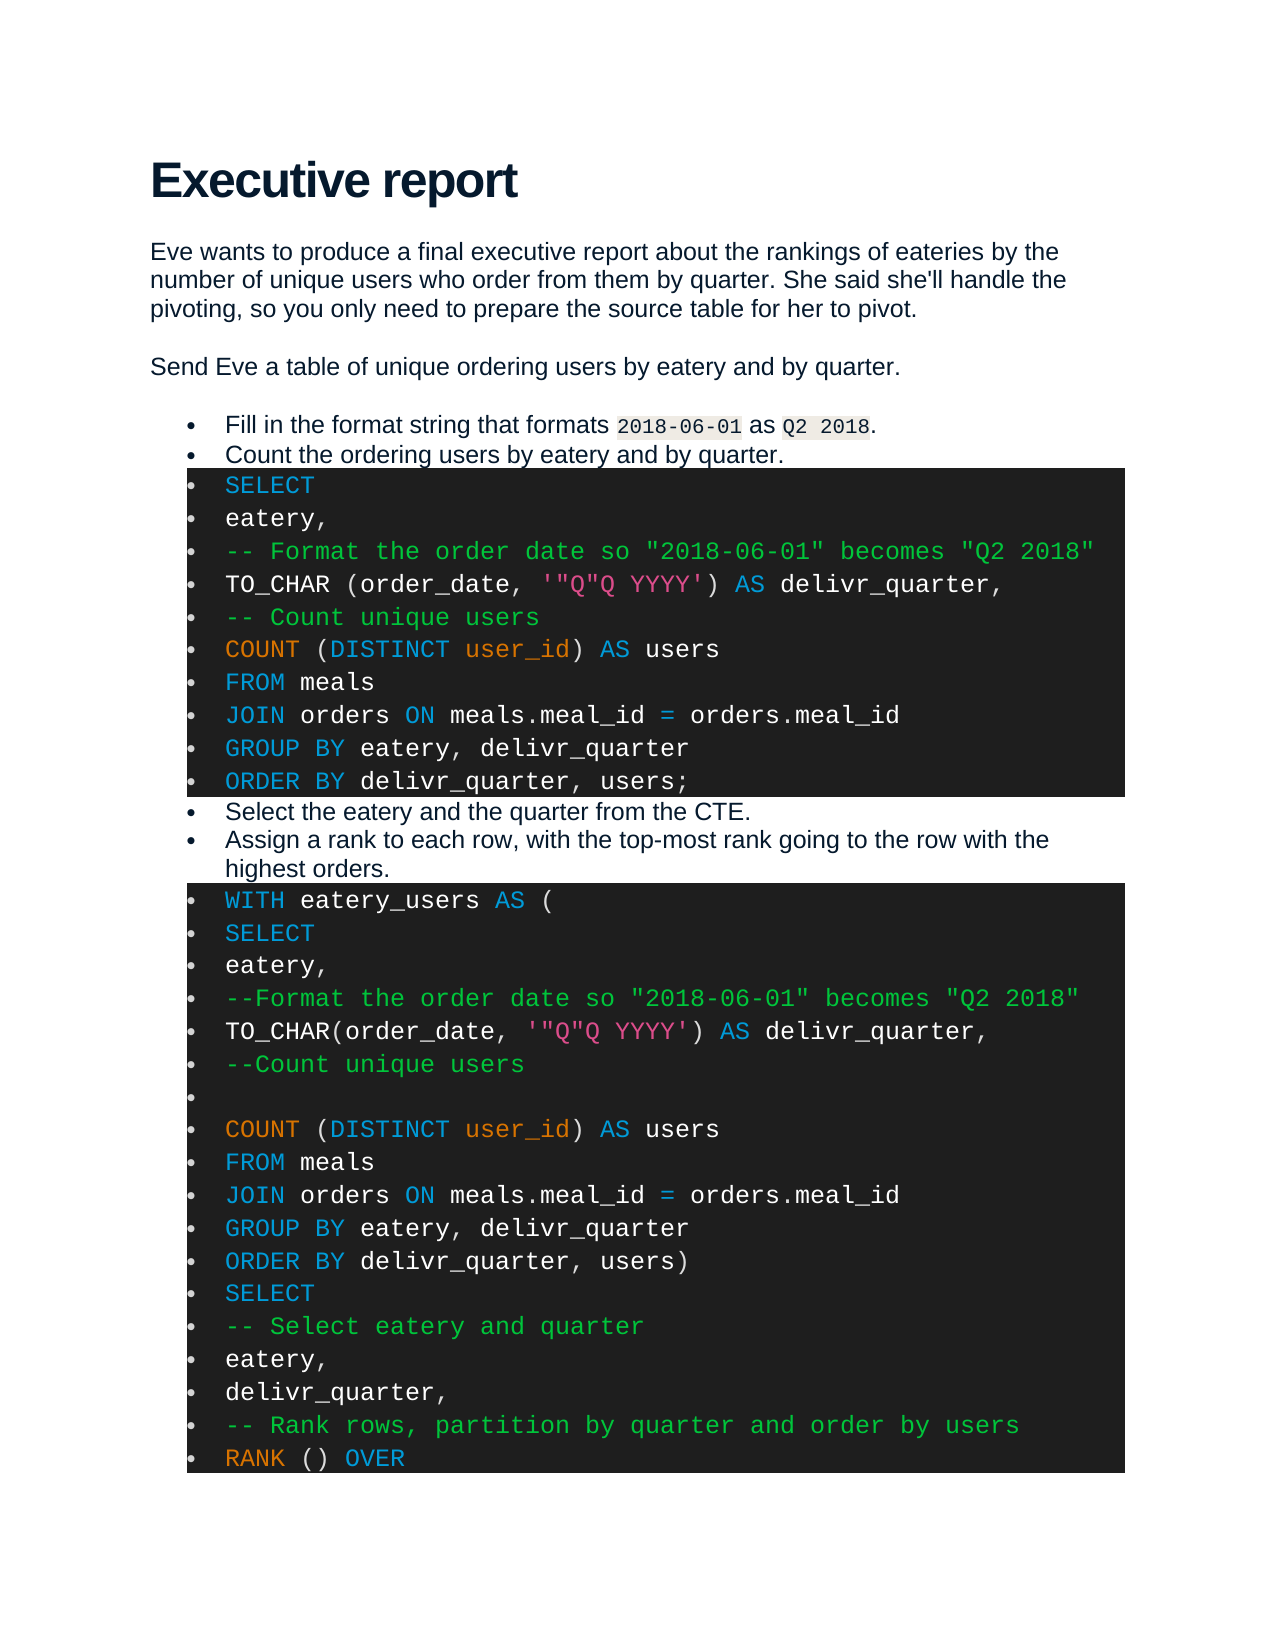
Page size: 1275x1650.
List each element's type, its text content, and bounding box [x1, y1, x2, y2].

list GROUP BY eatery, delivr_quarter [187, 731, 1125, 764]
list -- Select eatery and quarter [187, 1309, 1125, 1342]
list eatery, [187, 501, 1125, 534]
list Select the eatery and the quarter from the CTE. [187, 797, 1125, 825]
list Assign a rank to each row, with the top-most rank going to the row with the highest orders. [187, 825, 1125, 883]
list -- Count unique users [187, 600, 1125, 632]
list ORDER BY delivr_quarter, users) [187, 1244, 1125, 1277]
list delivr_quarter, [187, 1375, 1125, 1408]
list Count the ordering users by eatery and by quarter. [187, 440, 1125, 468]
list --Count unique users [187, 1047, 1125, 1080]
list eatery, [187, 948, 1125, 981]
list eatery, [187, 1342, 1125, 1375]
text Send Eve a table of unique ordering users by eatery and by quarter. [150, 352, 1125, 381]
list SELECT [187, 916, 1125, 948]
list JOIN orders ON meals.meal_id = orders.meal_id [187, 698, 1125, 731]
list --Format the order date so "2018-06-01" becomes "Q2 2018" [187, 981, 1125, 1014]
text Eve wants to produce a final executive report about the rankings of eateries by the number of unique users who order from them by quarter. She said she'll handle the pivoting, so you only need to prepare the source table for her to pivot. [150, 237, 1125, 323]
list RANK () OVER [187, 1441, 1125, 1473]
list ORDER BY delivr_quarter, users; [187, 764, 1125, 797]
list WITH eatery_users AS ( [187, 883, 1125, 916]
list -- Format the order date so "2018-06-01" becomes "Q2 2018" [187, 534, 1125, 567]
list SELECT [187, 468, 1125, 501]
list TO_CHAR (order_date, '"Q"Q YYYY') AS delivr_quarter, [187, 567, 1125, 600]
list COUNT (DISTINCT user_id) AS users [187, 632, 1125, 665]
list COUNT (DISTINCT user_id) AS users [187, 1112, 1125, 1145]
subtitle Executive report [150, 150, 1125, 207]
list SELECT [187, 1277, 1125, 1309]
list -- Rank rows, partition by quarter and order by users [187, 1408, 1125, 1441]
list GROUP BY eatery, delivr_quarter [187, 1211, 1125, 1244]
list TO_CHAR(order_date, '"Q"Q YYYY') AS delivr_quarter, [187, 1014, 1125, 1047]
list Fill in the format string that formats 2018-06-01 as Q2 2018. [187, 410, 1125, 440]
list FROM meals [187, 1145, 1125, 1178]
list FROM meals [187, 665, 1125, 698]
list JOIN orders ON meals.meal_id = orders.meal_id [187, 1178, 1125, 1211]
